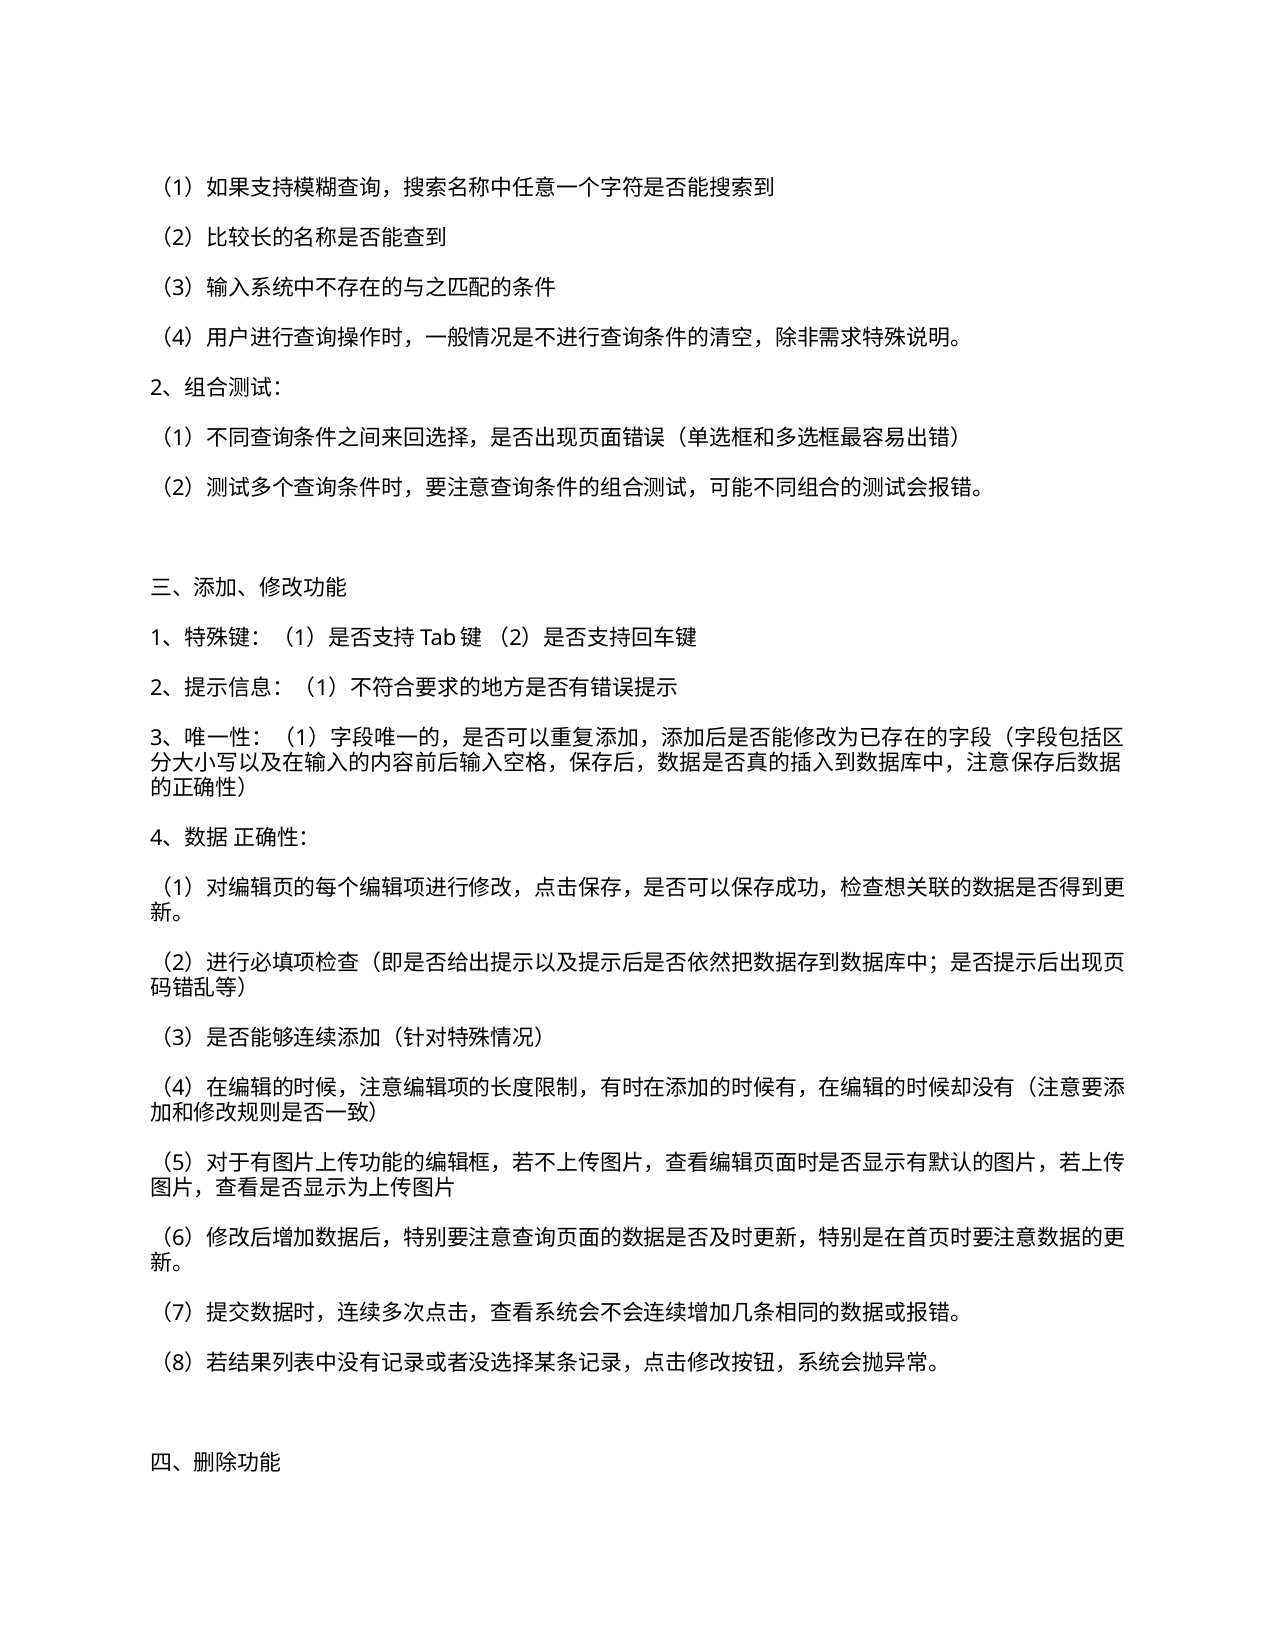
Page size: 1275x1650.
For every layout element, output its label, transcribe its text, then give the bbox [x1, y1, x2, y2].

text （1）对编辑页的每个编辑项进行修改，点击保存，是否可以保存成功，检查想关联的数据是否得到更新。 [150, 875, 1125, 925]
text （5）对于有图片上传功能的编辑框，若不上传图片，查看编辑页面时是否显示有默认的图片，若上传图片，查看是否显示为上传图片 [150, 1150, 1125, 1200]
text 1、特殊键：（1）是否支持Tab键 （2）是否支持回车键 [150, 625, 1125, 650]
text （4）用户进行查询操作时，一般情况是不进行查询条件的清空，除非需求特殊说明。 [150, 325, 1125, 350]
text （4）在编辑的时候，注意编辑项的长度限制，有时在添加的时候有，在编辑的时候却没有（注意要添加和修改规则是否一致） [150, 1075, 1125, 1125]
text 4、数据 正确性： [150, 825, 1125, 850]
text （2）进行必填项检查（即是否给出提示以及提示后是否依然把数据存到数据库中；是否提示后出现页码错乱等） [150, 950, 1125, 1000]
text （8）若结果列表中没有记录或者没选择某条记录，点击修改按钮，系统会抛异常。 [150, 1350, 1125, 1375]
text 三、添加、修改功能 [150, 575, 1125, 600]
text （2）测试多个查询条件时，要注意查询条件的组合测试，可能不同组合的测试会报错。 [150, 475, 1125, 500]
text （1）不同查询条件之间来回选择，是否出现页面错误（单选框和多选框最容易出错） [150, 425, 1125, 450]
text （3）输入系统中不存在的与之匹配的条件 [150, 275, 1125, 300]
text 2、提示信息：（1）不符合要求的地方是否有错误提示 [150, 675, 1125, 700]
text （1）如果支持模糊查询，搜索名称中任意一个字符是否能搜索到 [150, 175, 1125, 200]
text 3、唯一性：（1）字段唯一的，是否可以重复添加，添加后是否能修改为已存在的字段（字段包括区分大小写以及在输入的内容前后输入空格，保存后，数据是否真的插入到数据库中，注意保存后数据的正确性） [150, 725, 1125, 800]
text （2）比较长的名称是否能查到 [150, 225, 1125, 250]
text （3）是否能够连续添加（针对特殊情况） [150, 1025, 1125, 1050]
text 2、组合测试： [150, 375, 1125, 400]
text 四、删除功能 [150, 1450, 1125, 1475]
text （7）提交数据时，连续多次点击，查看系统会不会连续增加几条相同的数据或报错。 [150, 1300, 1125, 1325]
text （6）修改后增加数据后，特别要注意查询页面的数据是否及时更新，特别是在首页时要注意数据的更新。 [150, 1225, 1125, 1275]
